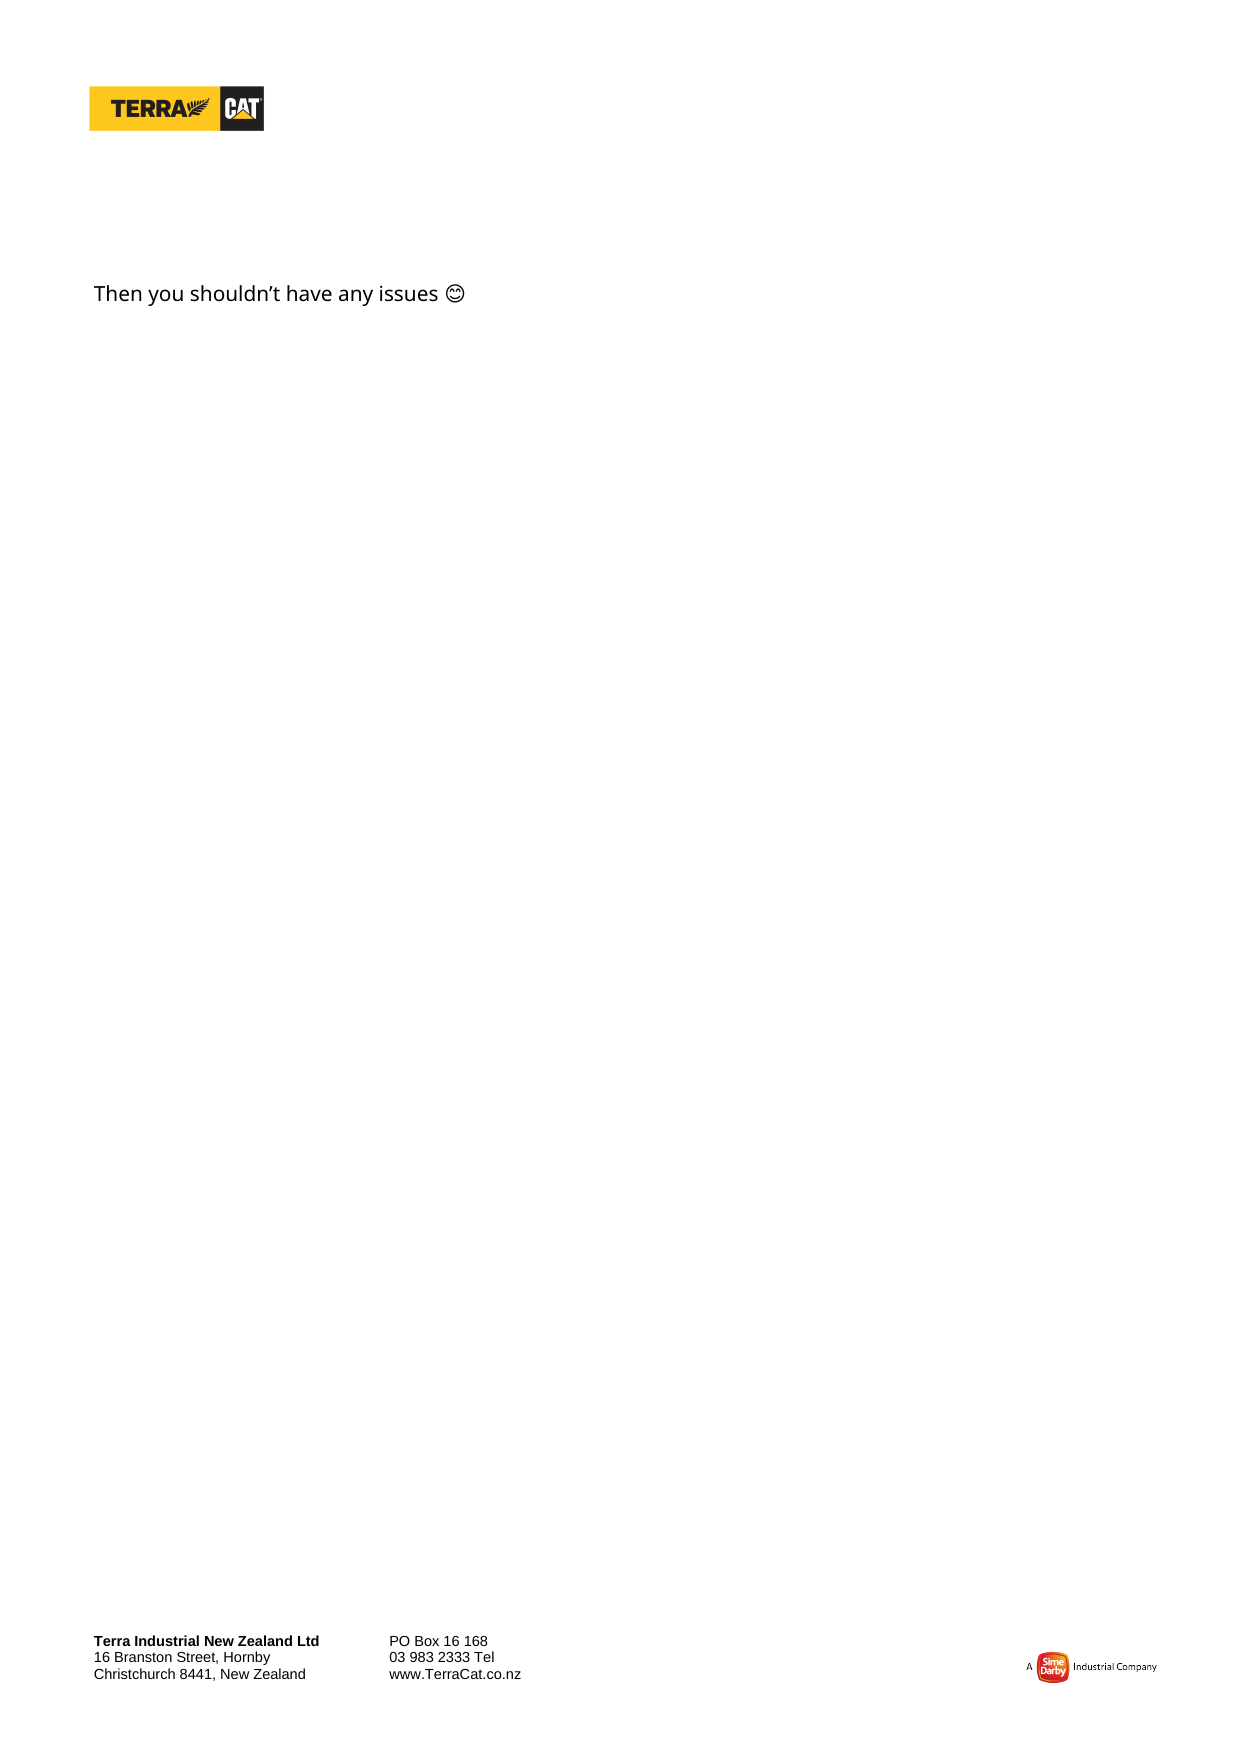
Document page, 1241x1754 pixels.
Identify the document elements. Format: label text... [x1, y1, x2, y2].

text Then you shouldn’t have any issues [94, 279, 1053, 308]
picture [1025, 1649, 1157, 1685]
picture [87, 84, 266, 133]
